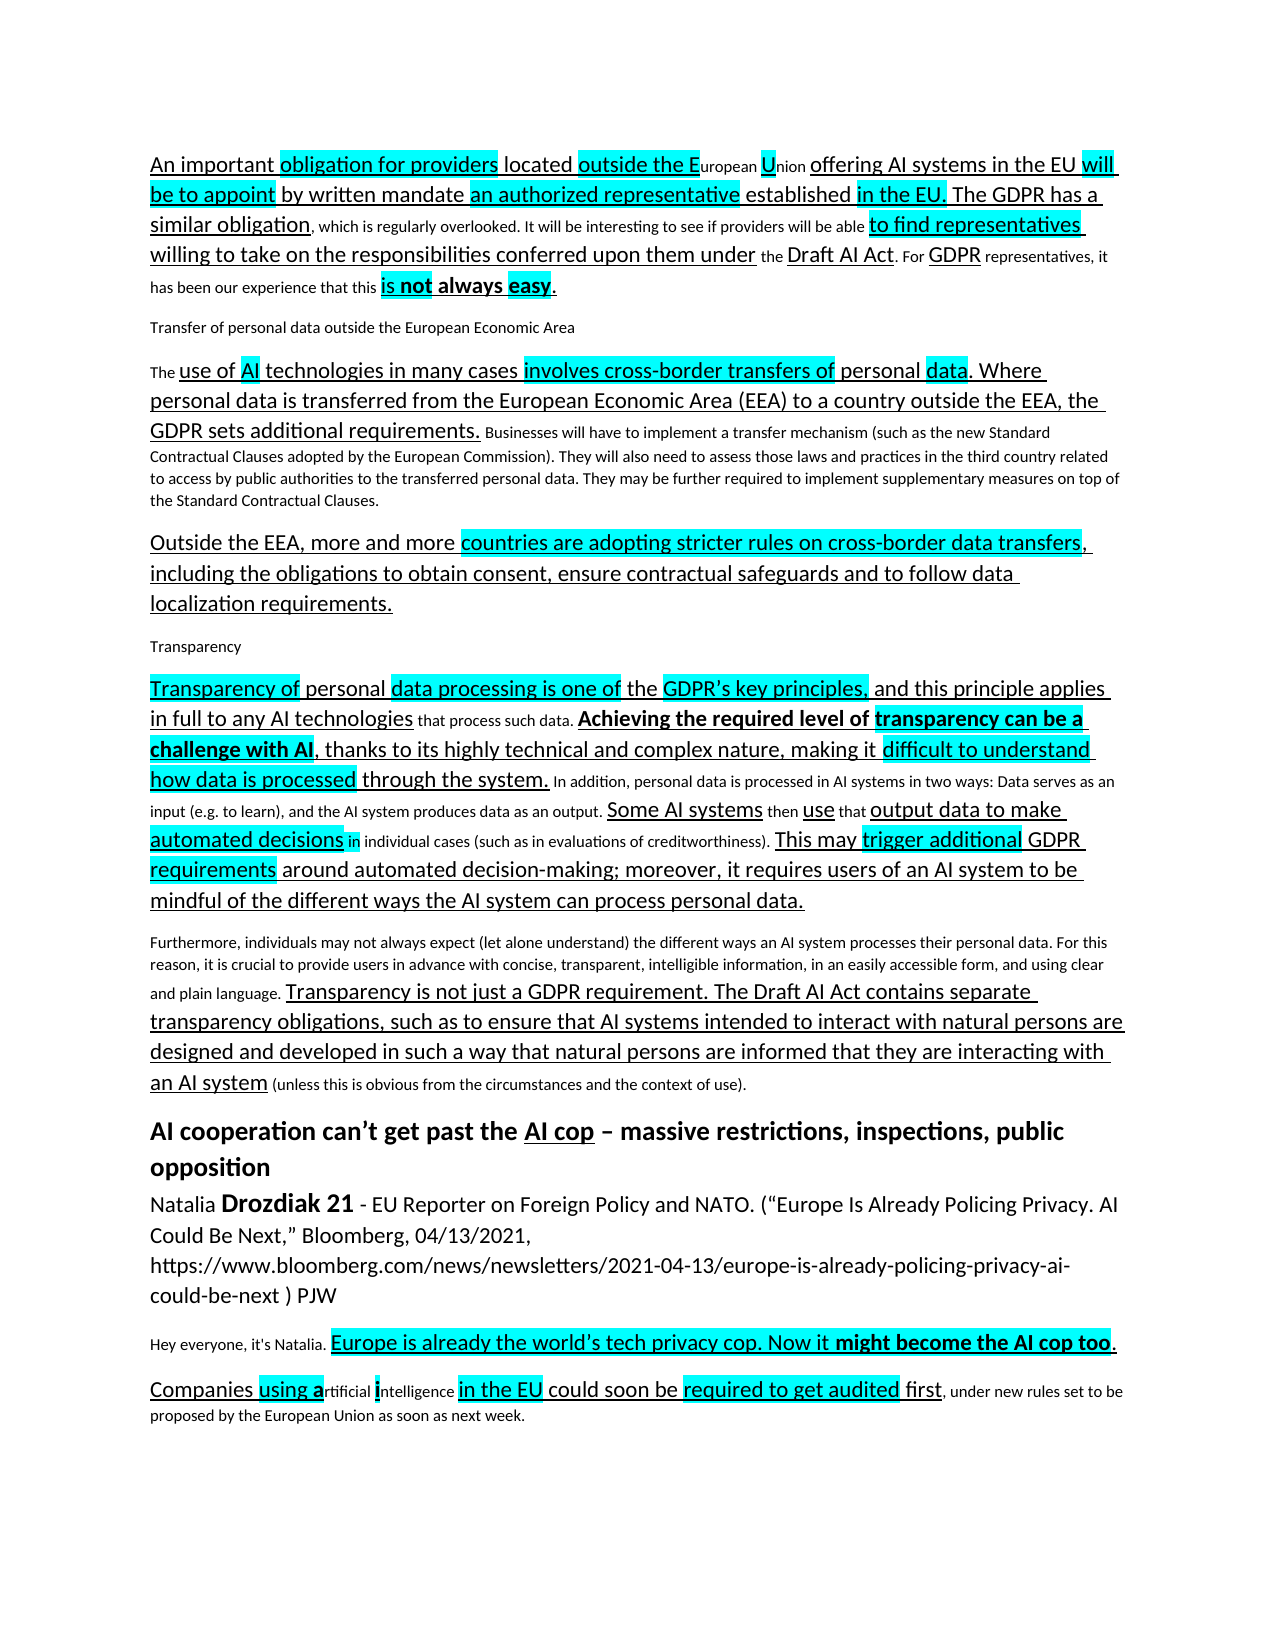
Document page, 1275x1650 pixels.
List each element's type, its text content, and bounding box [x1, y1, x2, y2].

text Transfer of personal data outside the European Economic Area [150, 318, 1125, 338]
text The use of AI technologies in many cases involves cross-border transfers of personal data. Where personal data is transferred from the European Economic Area (EEA) to a country outside the EEA, the GDPR sets additional requirements. Businesses will have to implement a transfer mechanism (such as the new Standard Contractual Clauses adopted by the European Commission). They will also need to assess those laws and practices in the third country related to access by public authorities to the transferred personal data. They may be further required to implement supplementary measures on top of the Standard Contractual Clauses. [150, 356, 1125, 510]
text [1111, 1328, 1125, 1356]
text Outside the EEA, more and more countries are adopting stricter rules on cross-border data transfers, including the obligations to obtain consent, ensure contractual safeguards and to follow data localization requirements. [150, 528, 1125, 617]
text An important obligation for providers located outside the European Union offering AI systems in the EU will be to appoint by written mandate an authorized representative established in the EU. The GDPR has a similar obligation, which is regularly overlooked. It will be interesting to see if providers will be able to find representatives willing to take on the responsibilities conferred upon them under the Draft AI Act. For GDPR representatives, it has been our experience that this is not always easy. [150, 150, 1125, 299]
subtitle AI cooperation can’t get past the AI cop – massive restrictions, inspections, public opposition [150, 1114, 1125, 1183]
text Transparency of personal data processing is one of the GDPR’s key principles, and this principle applies in full to any AI technologies that process such data. Achieving the required level of transparency can be a challenge with AI, thanks to its highly technical and complex nature, making it difficult to understand how data is processed through the system. In addition, personal data is processed in AI systems in two ways: Data serves as an input (e.g. to learn), and the AI system produces data as an output. Some AI systems then use that output data to make automated decisions in individual cases (such as in evaluations of creditworthiness). This may trigger additional GDPR requirements around automated decision-making; moreover, it requires users of an AI system to be mindful of the different ways the AI system can process personal data. [150, 674, 1125, 914]
text Companies using artificial intelligence in the EU could soon be required to get audited first, under new rules set to be proposed by the European Union as soon as next week. [150, 1375, 1125, 1425]
text Natalia Drozdiak 21 - EU Reporter on Foreign Policy and NATO. (“Europe Is Already Policing Privacy. AI Could Be Next,” Bloomberg, 04/13/2021, https://www.bloomberg.com/news/newsletters/2021-04-13/europe-is-already-policing-privacy-ai-could-be-next ) PJW [150, 1186, 1125, 1309]
text Furthermore, individuals may not always expect (let alone understand) the different ways an AI system processes their personal data. For this reason, it is crucial to provide users in advance with concise, transparent, intelligible information, in an easily accessible form, and using clear and plain language. Transparency is not just a GDPR requirement. The Draft AI Act contains separate transparency obligations, such as to ensure that AI systems intended to interact with natural persons are designed and developed in such a way that natural persons are informed that they are interacting with an AI system (unless this is obvious from the circumstances and the context of use). [150, 933, 1125, 1031]
text Furthermore, individuals may not always expect (let alone understand) the different ways an AI system processes their personal data. For this reason, it is crucial to provide users in advance with concise, transparent, intelligible information, in an easily accessible form, and using clear and plain language. Transparency is not just a GDPR requirement. The Draft AI Act contains separate transparency obligations, such as to ensure that AI systems intended to interact with natural persons are designed and developed in such a way that natural persons are informed that they are interacting with an AI system (unless this is obvious from the circumstances and the context of use). [150, 1033, 1125, 1096]
text Transparency [150, 636, 1125, 656]
